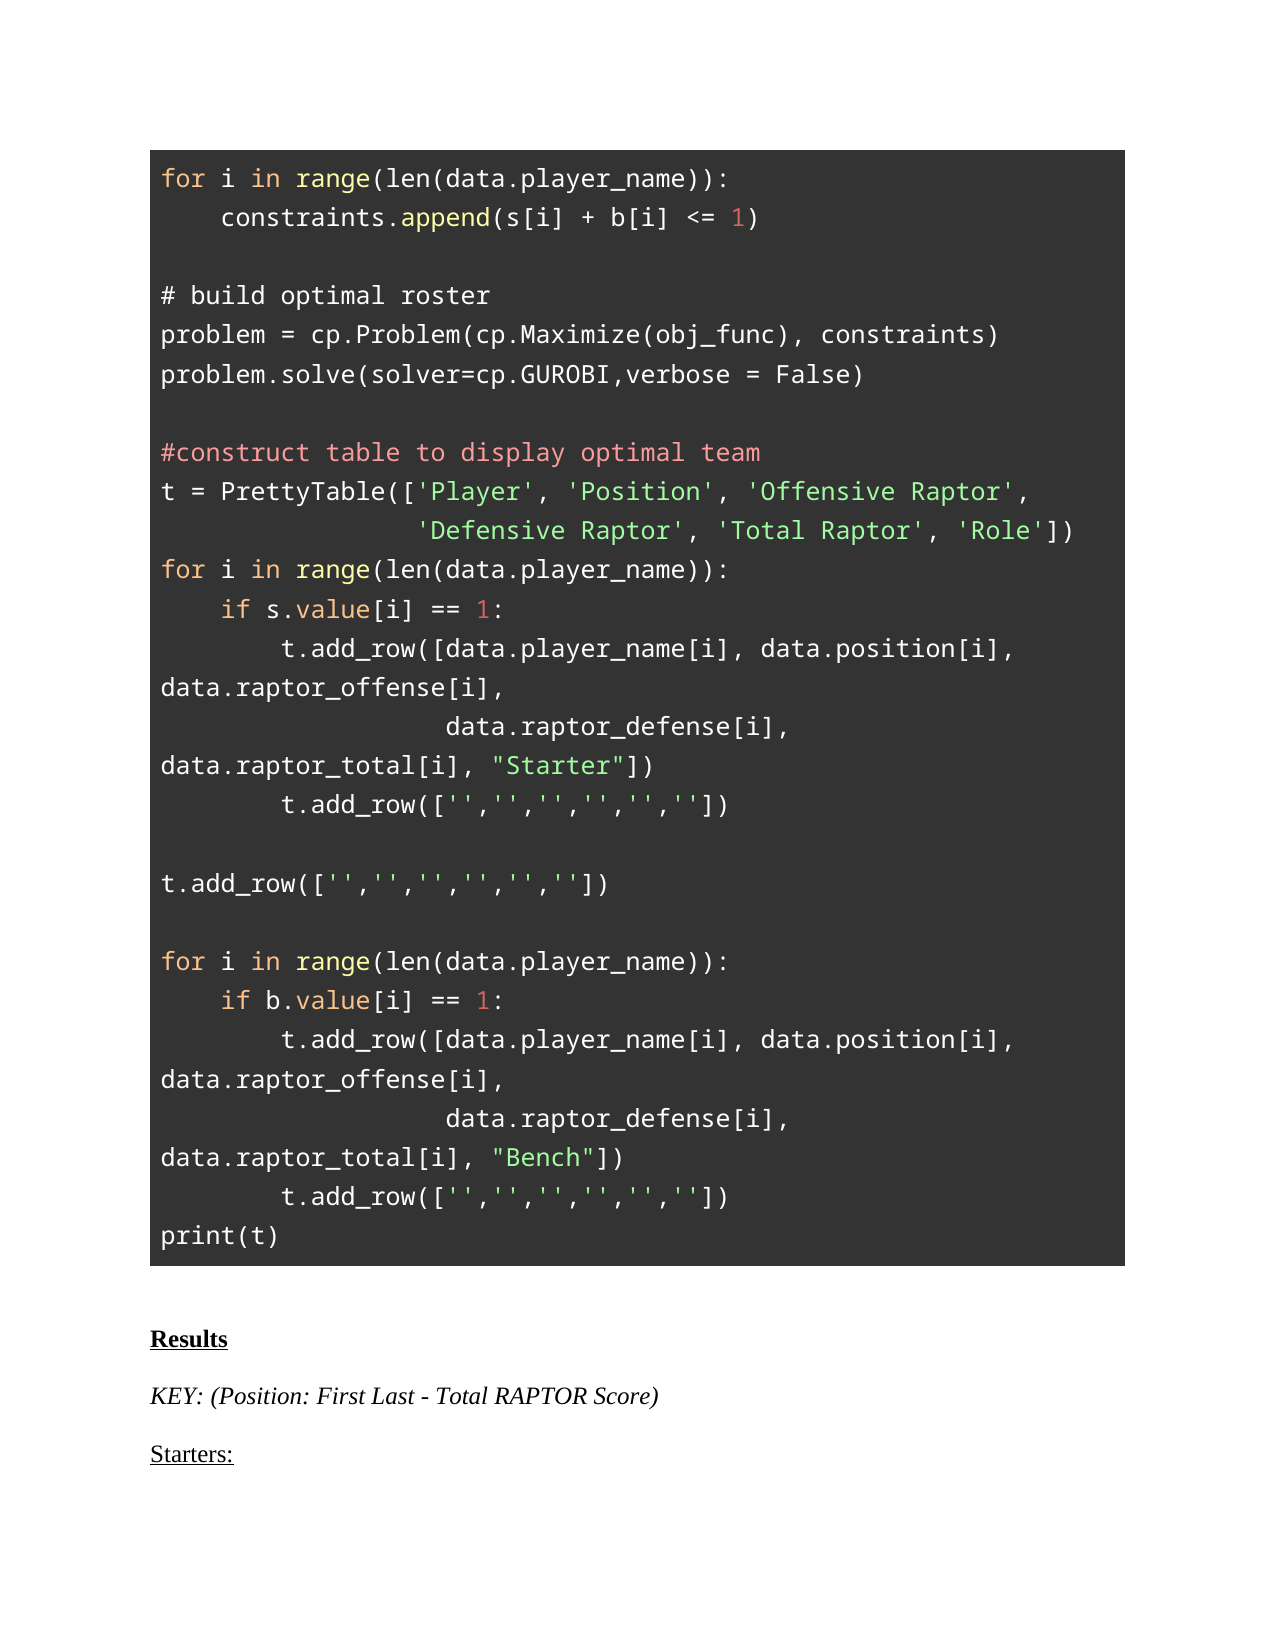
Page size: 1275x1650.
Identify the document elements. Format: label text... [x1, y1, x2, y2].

text Results [150, 1324, 1125, 1352]
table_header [150, 150, 1125, 1266]
text KEY: (Position: First Last - Total RAPTOR Score) [150, 1381, 1125, 1410]
text Starters: [150, 1439, 1125, 1467]
